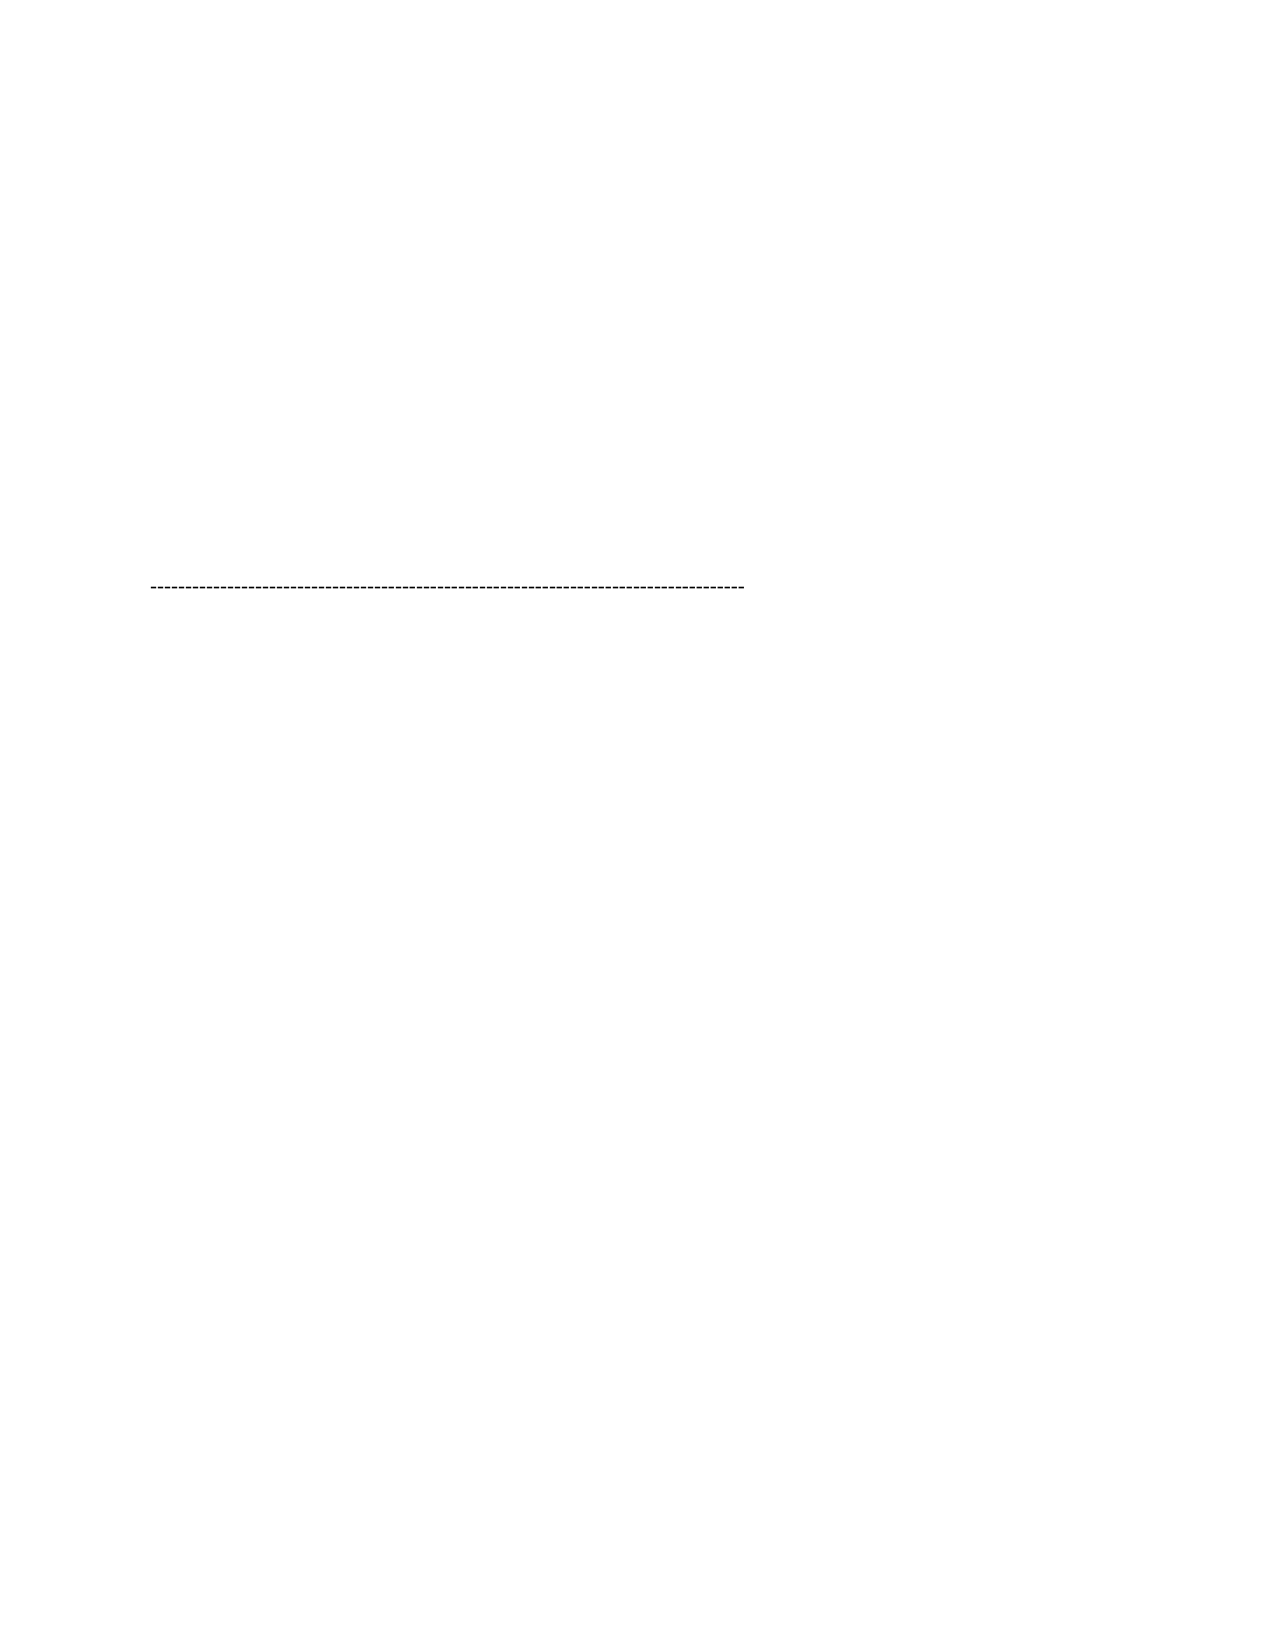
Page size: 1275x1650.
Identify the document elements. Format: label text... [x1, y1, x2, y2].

text ------------------------------------------------------------------------------------- [150, 572, 1125, 600]
